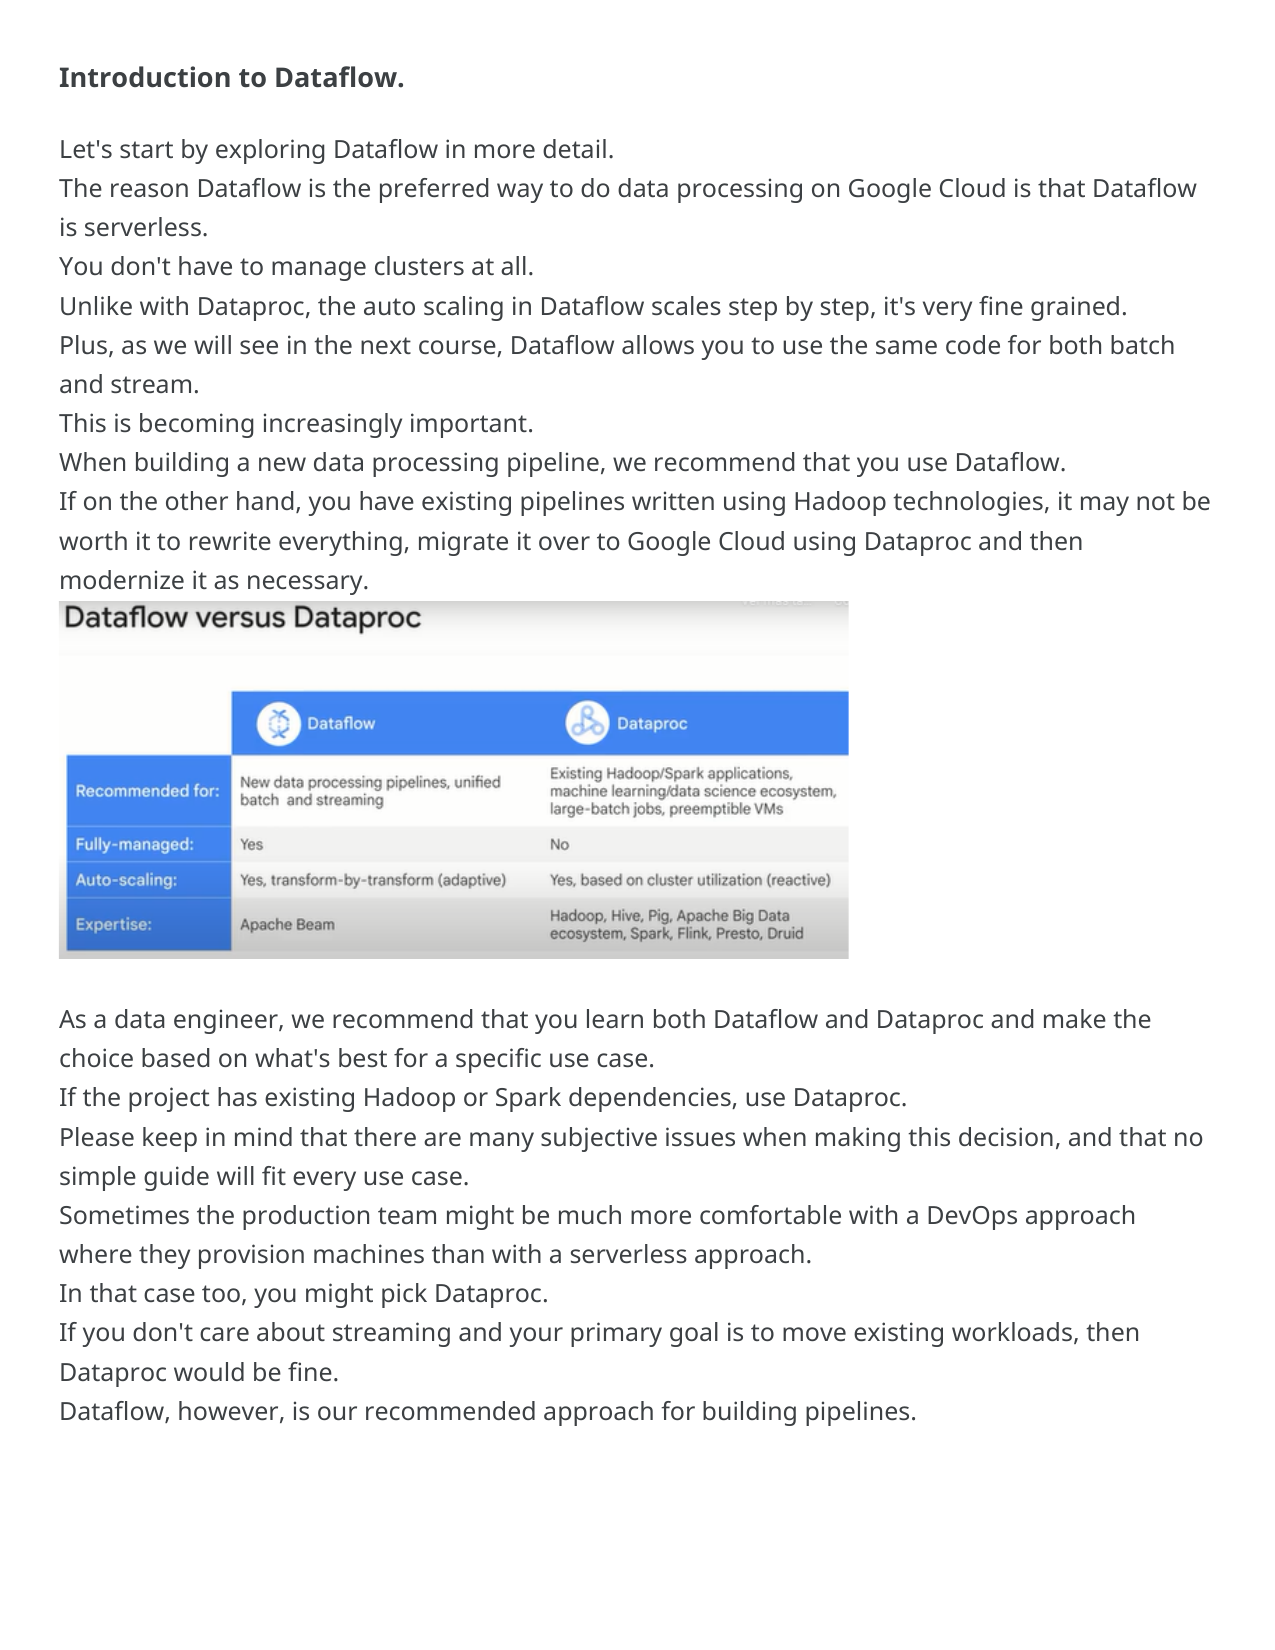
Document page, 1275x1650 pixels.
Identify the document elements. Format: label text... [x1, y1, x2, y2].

text You don't have to manage clusters at all. [59, 249, 1216, 283]
text Please keep in mind that there are many subjective issues when making this decision, and that no simple guide will fit every use case. [59, 1119, 1216, 1192]
text This is becoming increasingly important. [59, 406, 1216, 440]
text Let's start by exploring Dataflow in more detail. [59, 132, 1216, 166]
text The reason Dataflow is the preferred way to do data processing on Google Cloud is that Dataflow is serverless. [59, 171, 1216, 244]
text If the project has existing Hadoop or Spark dependencies, use Dataproc. [59, 1080, 1216, 1114]
text Dataflow, however, is our recommended approach for building pipelines. [59, 1393, 1216, 1427]
text Introduction to Dataflow. [59, 59, 1216, 96]
text As a data engineer, we recommend that you learn both Dataflow and Dataproc and make the choice based on what's best for a specific use case. [59, 1002, 1216, 1075]
text Sometimes the production team might be much more comfortable with a DevOps approach where they provision machines than with a serverless approach. [59, 1198, 1216, 1271]
text If on the other hand, you have existing pipelines written using Hadoop technologies, it may not be worth it to rewrite everything, migrate it over to Google Cloud using Dataproc and then modernize it as necessary. [59, 484, 1216, 596]
text Plus, as we will see in the next course, Dataflow allows you to use the same code for both batch and stream. [59, 327, 1216, 401]
text If you don't care about streaming and your primary goal is to move existing workloads, then Dataproc would be fine. [59, 1315, 1216, 1388]
text Unlike with Dataproc, the auto scaling in Dataflow scales step by step, it's very fine grained. [59, 288, 1216, 322]
picture [58, 601, 849, 959]
text When building a new data processing pipeline, we recommend that you use Dataflow. [59, 445, 1216, 479]
text In that case too, you might pick Dataproc. [59, 1276, 1216, 1310]
